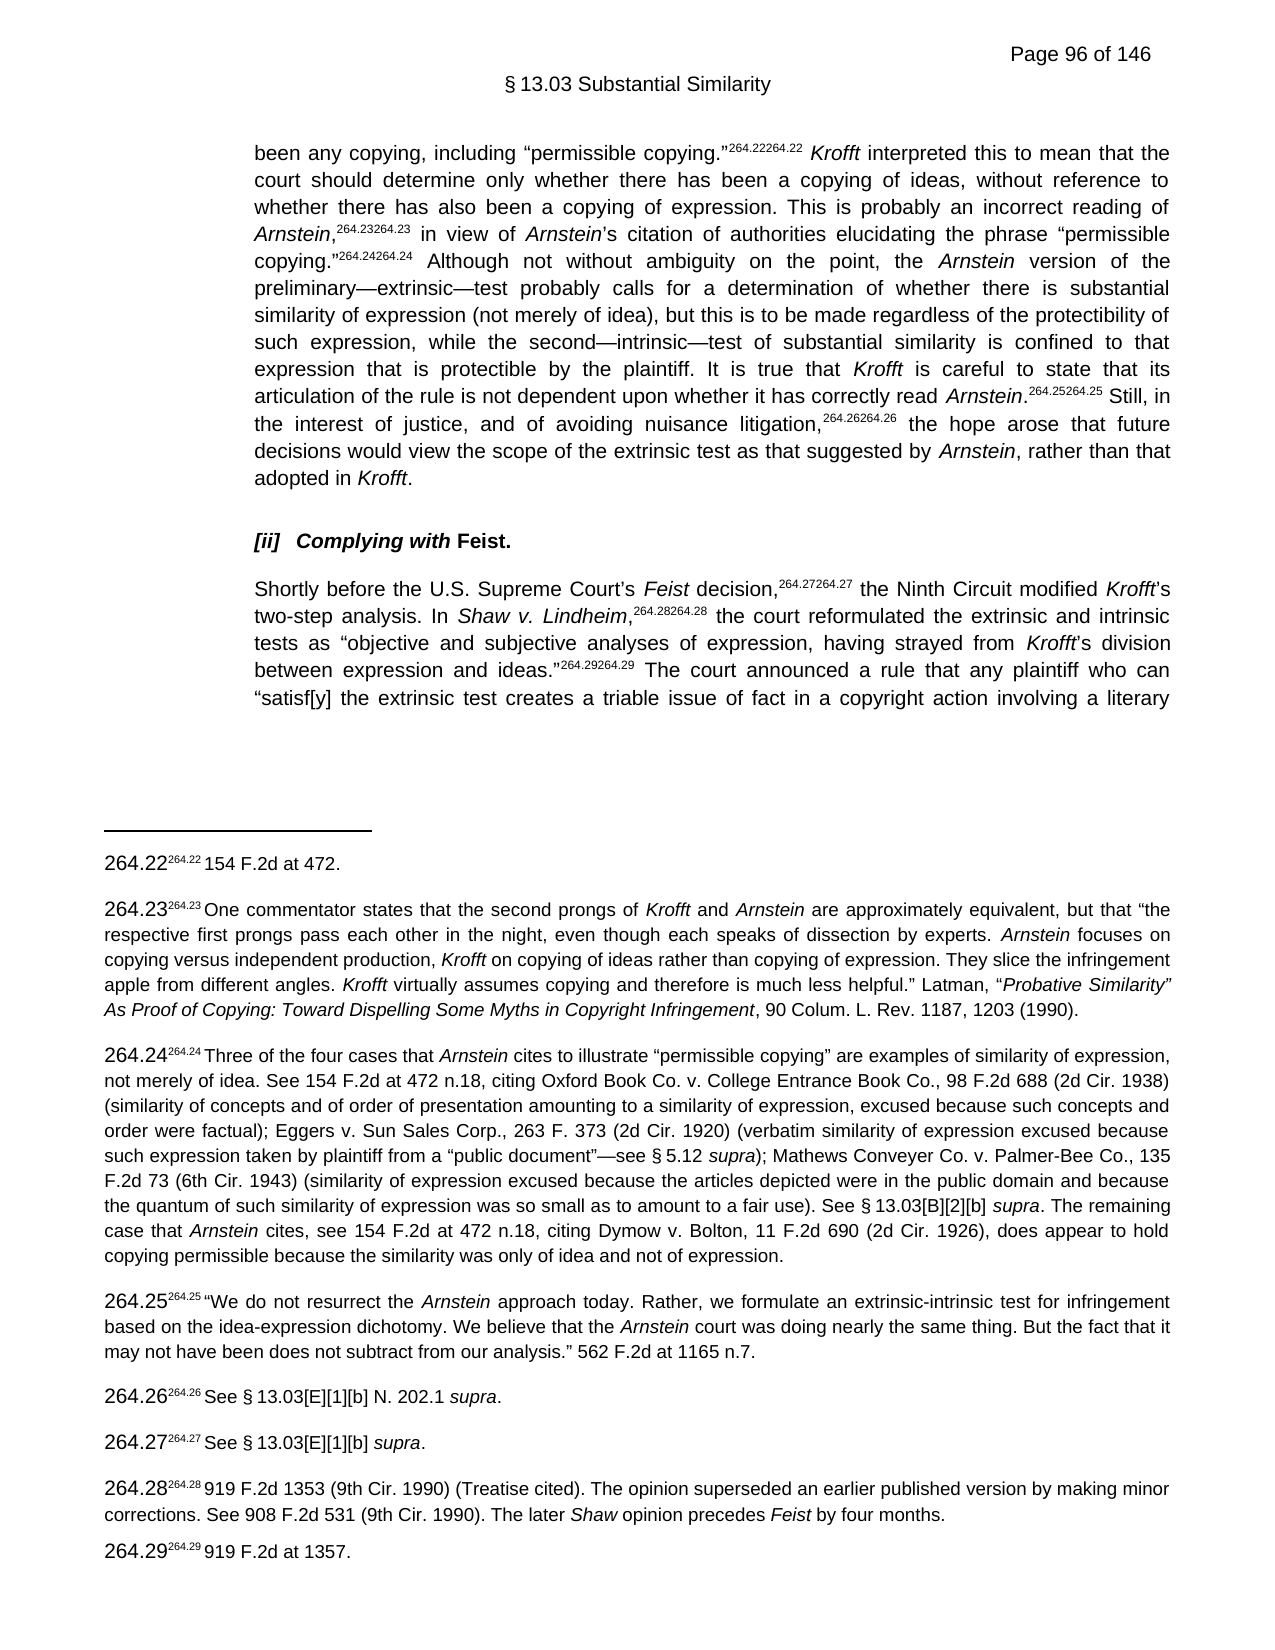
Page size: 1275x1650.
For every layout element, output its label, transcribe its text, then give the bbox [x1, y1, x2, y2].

text Shortly before the U.S. Supreme Court’s Feist decision,264.27 the Ninth Circuit modified Krofft’s two-step analysis. In Shaw v. Lindheim,264.28 the court reformulated the extrinsic and intrinsic tests as “objective and subjective analyses of expression, having strayed from Krofft’s division between expression and ideas.”264.29 The court announced a rule that any plaintiff who can “satisf[y] the extrinsic test creates a triable issue of fact in a copyright action involving a literary work.”264.30 Because the plaintiff at bar met that test, the Ninth Circuit reversed the district judge’s entry of summary judgment on behalf of the defendant.264.31 [254, 574, 1171, 736]
text It is submitted that Krofft unnecessarily limits the scope of the court’s determination under the preliminary, extrinsic, test. Even if there is marked similarity between the ideas in plaintiff’s and defendant’s works, a court should be able to rule for the defendant, either on motion prior to trial or by reversal on appeal, if the dissimilarity of expression264.20 between the two works is sufficiently great.264.21 Under the Arnstein bifurcated test, the court is first to determine whether there has been any copying, including “permissible copying.”264.22 Krofft interpreted this to mean that the court should determine only whether there has been a copying of ideas, without reference to whether there has also been a copying of expression. This is probably an incorrect reading of Arnstein,264.23 in view of Arnstein’s citation of authorities elucidating the phrase “permissible copying.”264.24 Although not without ambiguity on the point, the Arnstein version of the preliminary—extrinsic—test probably calls for a determination of whether there is substantial similarity of expression (not merely of idea), but this is to be made regardless of the protectibility of such expression, while the second—intrinsic—test of substantial similarity is confined to that expression that is protectible by the plaintiff. It is true that Krofft is careful to state that its articulation of the rule is not dependent upon whether it has correctly read Arnstein.264.25 Still, in the interest of justice, and of avoiding nuisance litigation,264.26 the hope arose that future decisions would view the scope of the extrinsic test as that suggested by Arnstein, rather than that adopted in Krofft. [254, 137, 1171, 489]
list Complying with Feist. [254, 526, 1171, 553]
